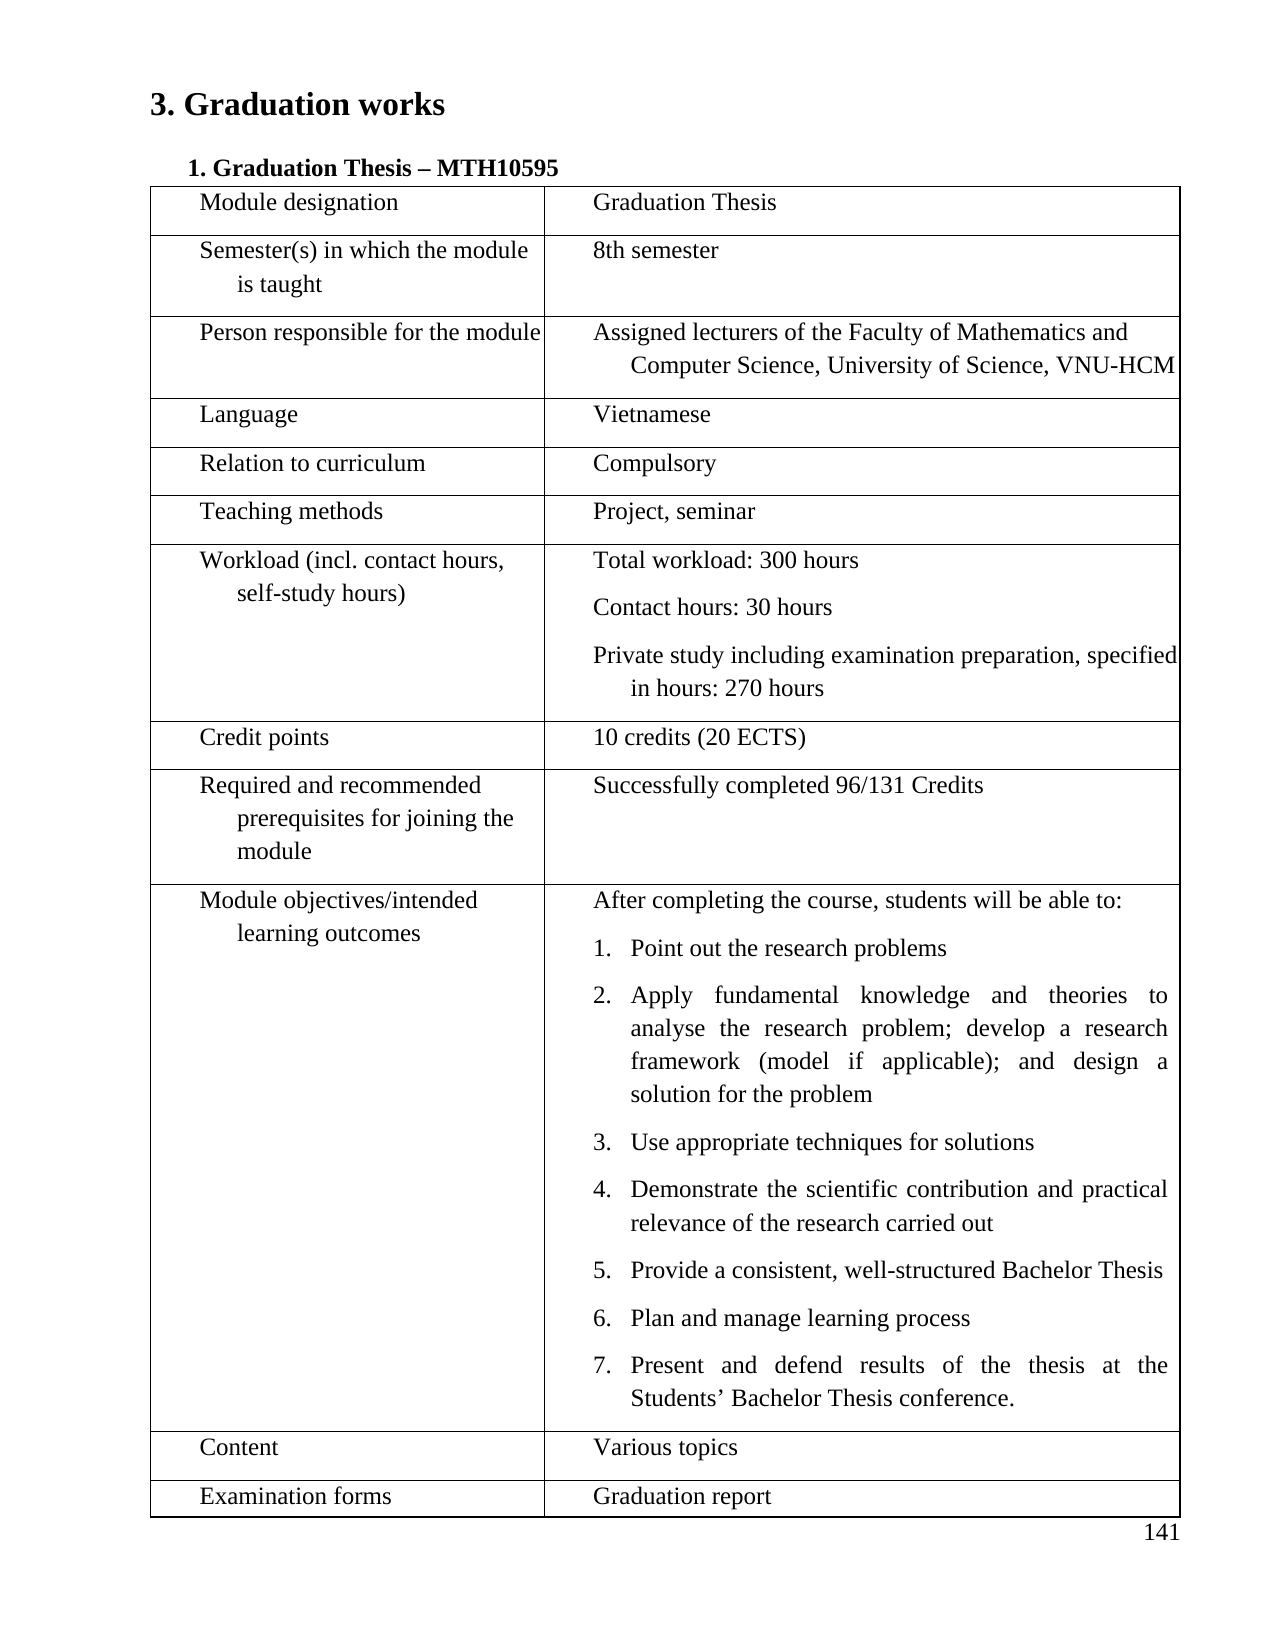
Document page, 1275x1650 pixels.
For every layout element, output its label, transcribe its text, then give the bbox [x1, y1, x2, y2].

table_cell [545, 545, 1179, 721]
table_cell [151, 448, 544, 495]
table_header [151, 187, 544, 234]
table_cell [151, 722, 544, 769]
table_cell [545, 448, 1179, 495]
subtitle 1. Graduation Thesis – MTH10595 [187, 153, 1181, 182]
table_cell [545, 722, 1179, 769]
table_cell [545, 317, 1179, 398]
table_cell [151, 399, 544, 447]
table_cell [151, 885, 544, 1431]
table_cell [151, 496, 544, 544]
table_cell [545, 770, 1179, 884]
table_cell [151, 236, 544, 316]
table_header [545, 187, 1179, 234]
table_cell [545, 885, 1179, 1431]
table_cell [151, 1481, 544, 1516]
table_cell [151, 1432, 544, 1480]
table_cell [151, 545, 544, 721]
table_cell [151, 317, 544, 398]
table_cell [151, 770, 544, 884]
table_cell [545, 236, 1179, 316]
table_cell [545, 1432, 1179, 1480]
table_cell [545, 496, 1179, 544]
subtitle 3. Graduation works [150, 84, 1181, 122]
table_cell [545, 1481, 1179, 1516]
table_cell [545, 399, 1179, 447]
